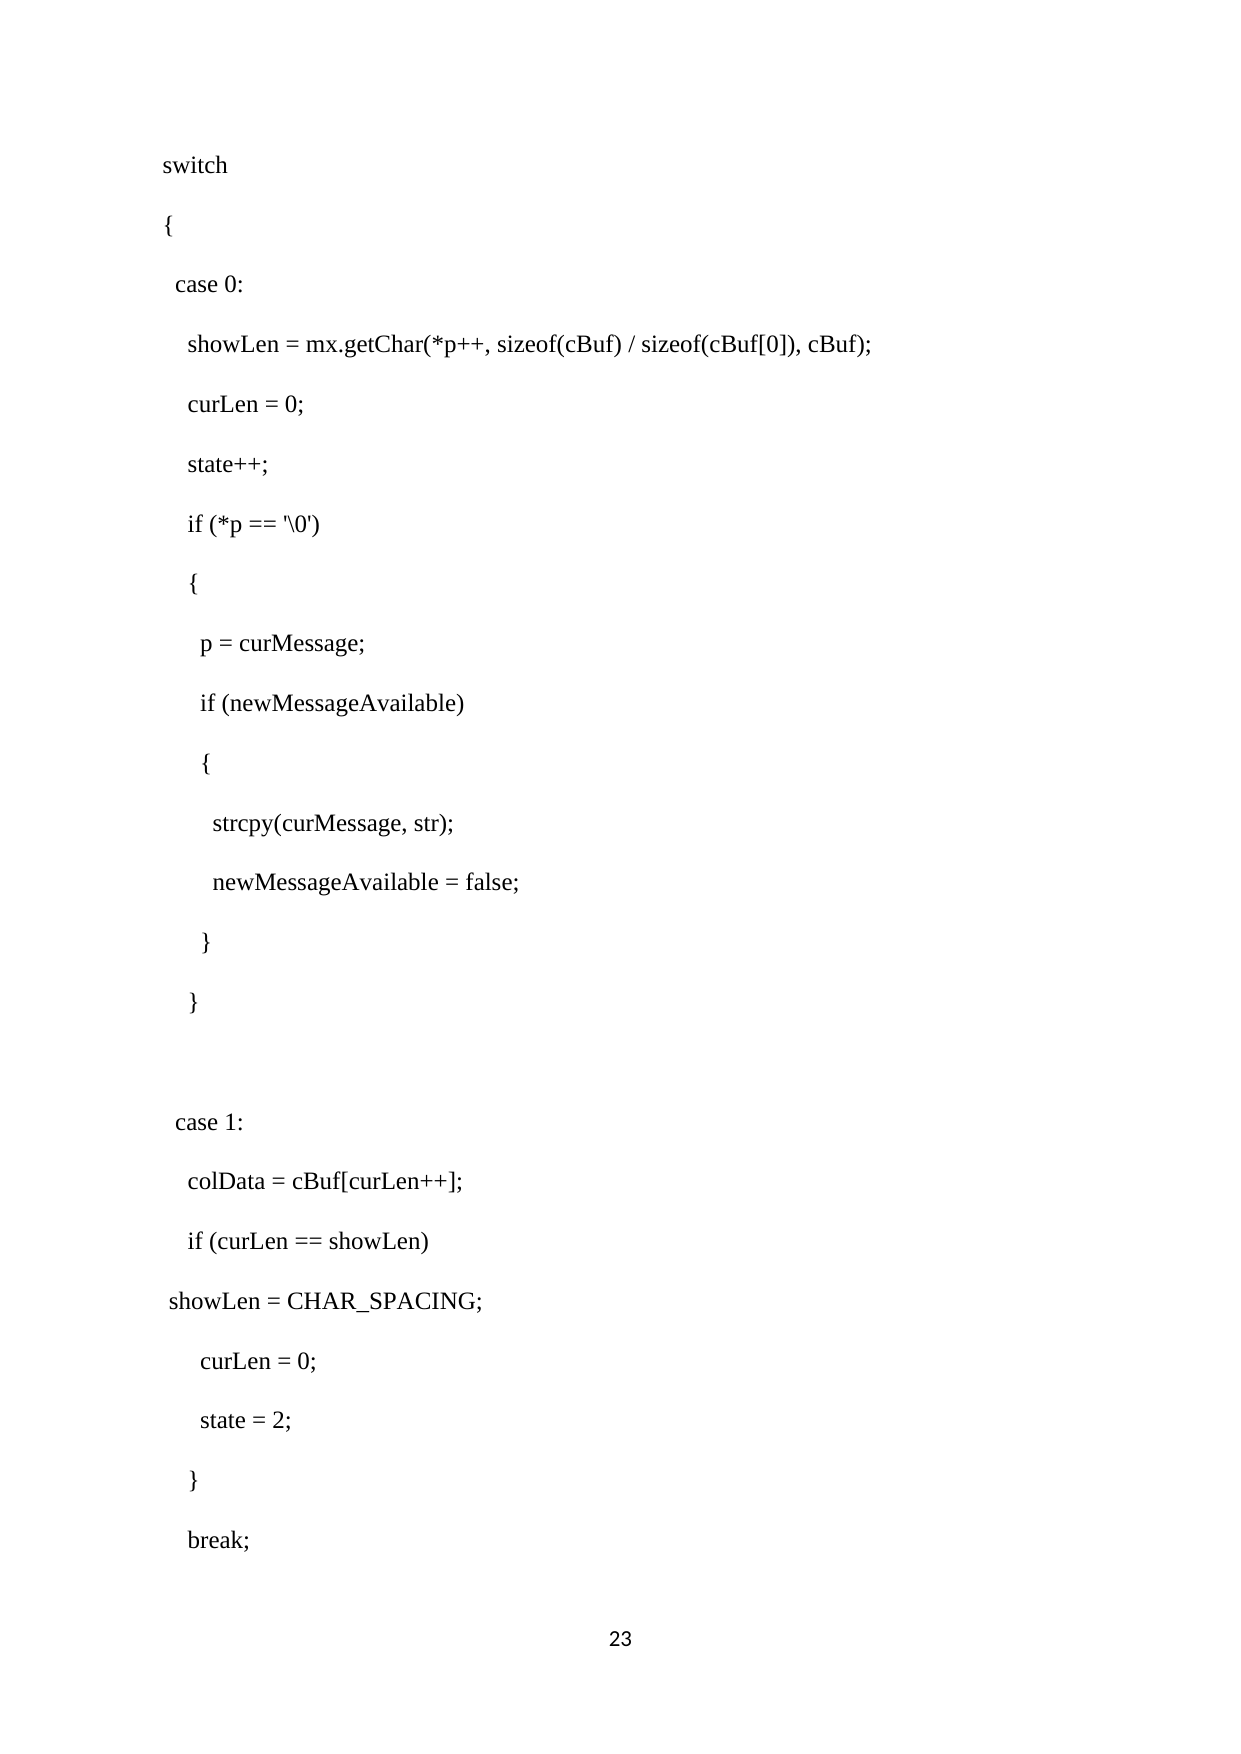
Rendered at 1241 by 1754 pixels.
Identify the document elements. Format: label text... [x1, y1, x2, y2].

text case 0: [150, 269, 1090, 298]
text state++; [150, 449, 1090, 478]
text if (*p == '\0') [150, 509, 1090, 537]
text curLen = 0; [150, 1346, 1090, 1374]
text case 1: [150, 1107, 1090, 1135]
text { [150, 568, 1090, 597]
text { [150, 210, 1090, 238]
text } [150, 1465, 1090, 1494]
text break; [150, 1525, 1090, 1554]
text colData = cBuf[curLen++]; [150, 1166, 1090, 1195]
text } [150, 987, 1090, 1016]
text p = curMessage; [150, 628, 1090, 657]
text { [150, 748, 1090, 777]
text showLen = CHAR_SPACING; [150, 1286, 1090, 1315]
text switch [150, 150, 1090, 179]
text state = 2; [150, 1406, 1090, 1434]
text if (newMessageAvailable) [150, 688, 1090, 717]
text } [150, 927, 1090, 956]
text showLen = mx.getChar(*p++, sizeof(cBuf) / sizeof(cBuf[0]), cBuf); [150, 329, 1090, 358]
text curLen = 0; [150, 389, 1090, 418]
text newMessageAvailable = false; [150, 867, 1090, 896]
text if (curLen == showLen) [150, 1226, 1090, 1255]
text strcpy(curMessage, str); [150, 808, 1090, 836]
